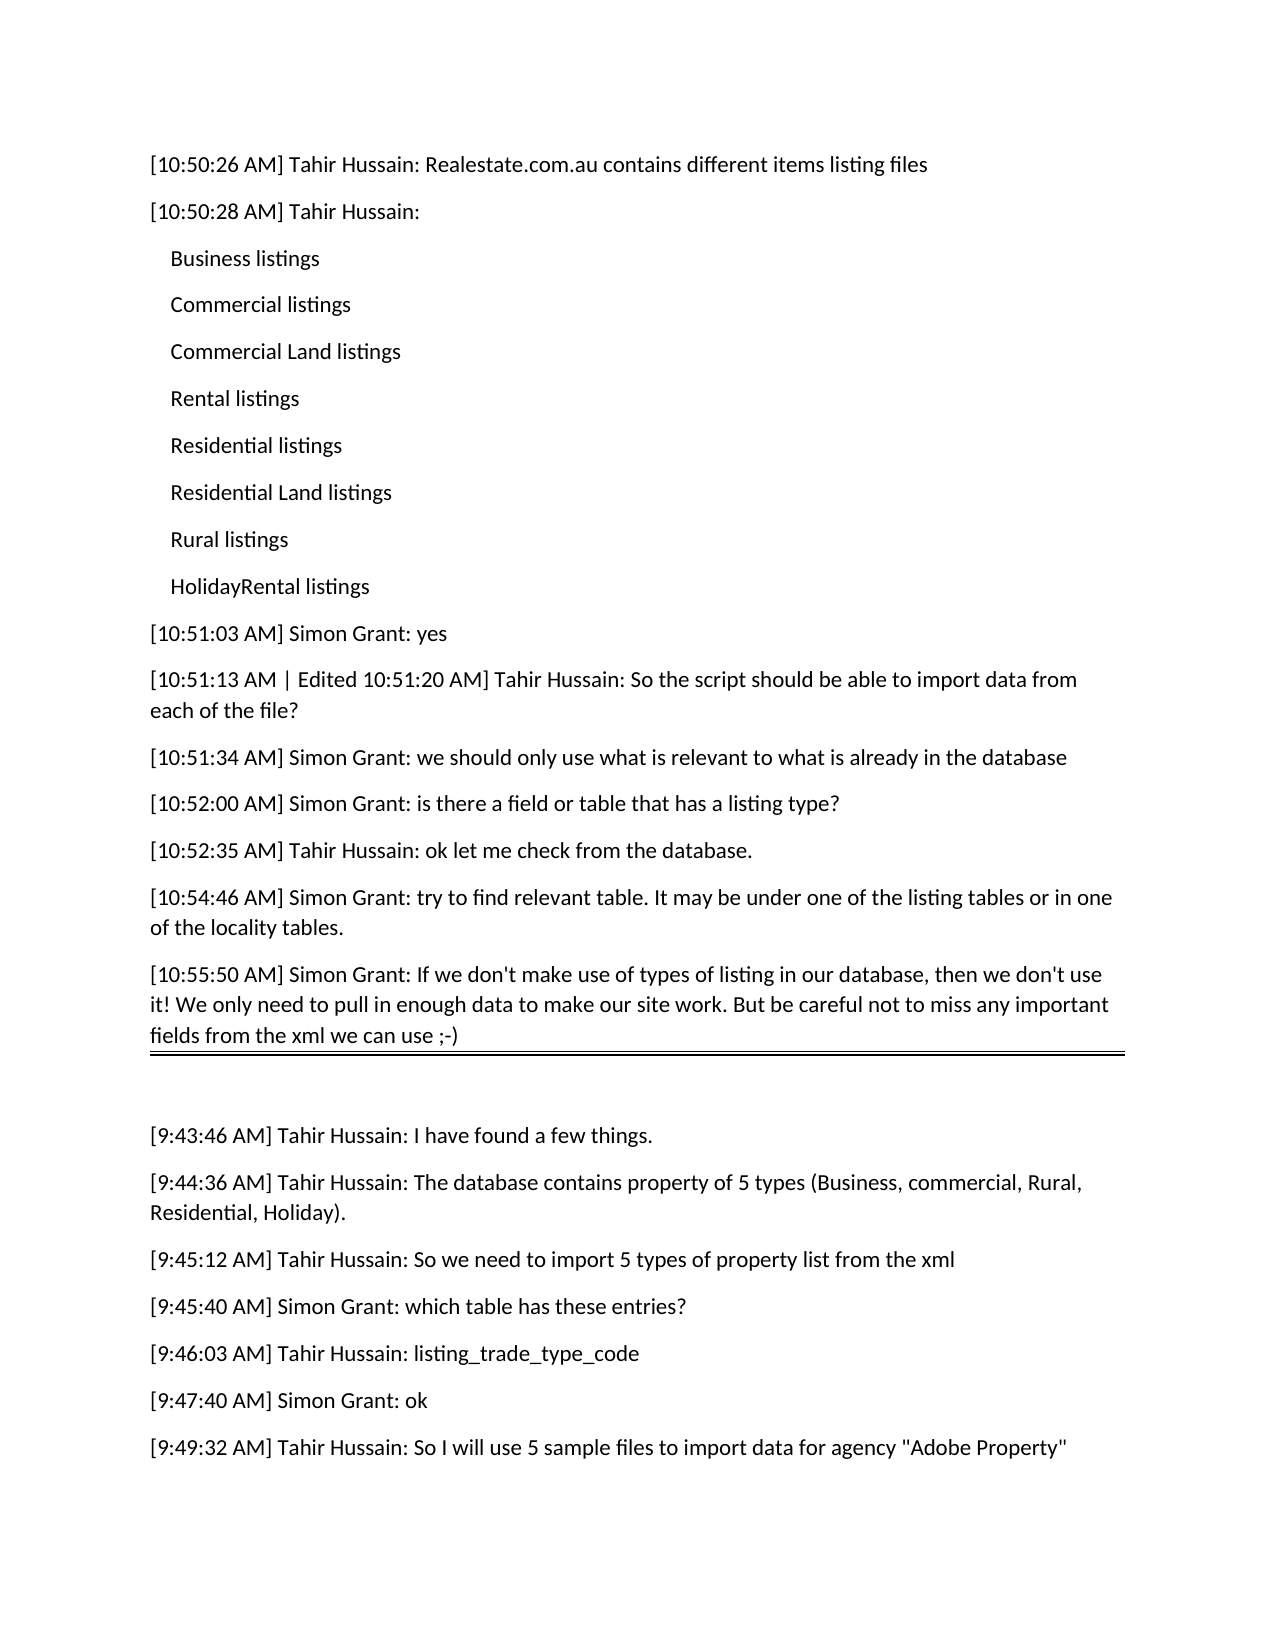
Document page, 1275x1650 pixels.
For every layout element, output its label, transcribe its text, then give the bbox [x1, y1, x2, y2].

text [10:52:35 AM] Tahir Hussain: ok let me check from the database. [150, 836, 1125, 864]
text [9:49:32 AM] Tahir Hussain: So I will use 5 sample files to import data for agency "Adobe Property" [150, 1433, 1125, 1461]
text Residential listings [150, 431, 1125, 459]
text [10:51:34 AM] Simon Grant: we should only use what is relevant to what is already in the database [150, 743, 1125, 771]
text [10:51:13 AM | Edited 10:51:20 AM] Tahir Hussain: So the script should be able to import data from each of the file? [150, 666, 1125, 724]
text [10:54:46 AM] Simon Grant: try to find relevant table. It may be under one of the listing tables or in one of the locality tables. [150, 883, 1125, 942]
text Commercial Land listings [150, 337, 1125, 366]
text [9:45:40 AM] Simon Grant: which table has these entries? [150, 1292, 1125, 1320]
text [10:51:03 AM] Simon Grant: yes [150, 619, 1125, 647]
text HolidayRental listings [150, 572, 1125, 600]
text Business listings [150, 244, 1125, 272]
text [10:55:50 AM] Simon Grant: If we don't make use of types of listing in our database, then we don't use it! We only need to pull in enough data to make our site work. But be careful not to miss any important fields from the xml we can use ;-) [150, 960, 1125, 1051]
text [10:50:26 AM] Tahir Hussain: Realestate.com.au contains different items listing files [150, 150, 1125, 178]
text [10:52:00 AM] Simon Grant: is there a field or table that has a listing type? [150, 789, 1125, 818]
text Rural listings [150, 525, 1125, 553]
text Residential Land listings [150, 478, 1125, 506]
text [9:45:12 AM] Tahir Hussain: So we need to import 5 types of property list from the xml [150, 1245, 1125, 1273]
text [9:43:46 AM] Tahir Hussain: I have found a few things. [150, 1121, 1125, 1149]
text [9:44:36 AM] Tahir Hussain: The database contains property of 5 types (Business, commercial, Rural, Residential, Holiday). [150, 1168, 1125, 1226]
text Rental listings [150, 384, 1125, 412]
text [10:50:28 AM] Tahir Hussain: [150, 197, 1125, 225]
text Commercial listings [150, 291, 1125, 319]
text [9:47:40 AM] Simon Grant: ok [150, 1386, 1125, 1414]
text [9:46:03 AM] Tahir Hussain: listing_trade_type_code [150, 1339, 1125, 1367]
